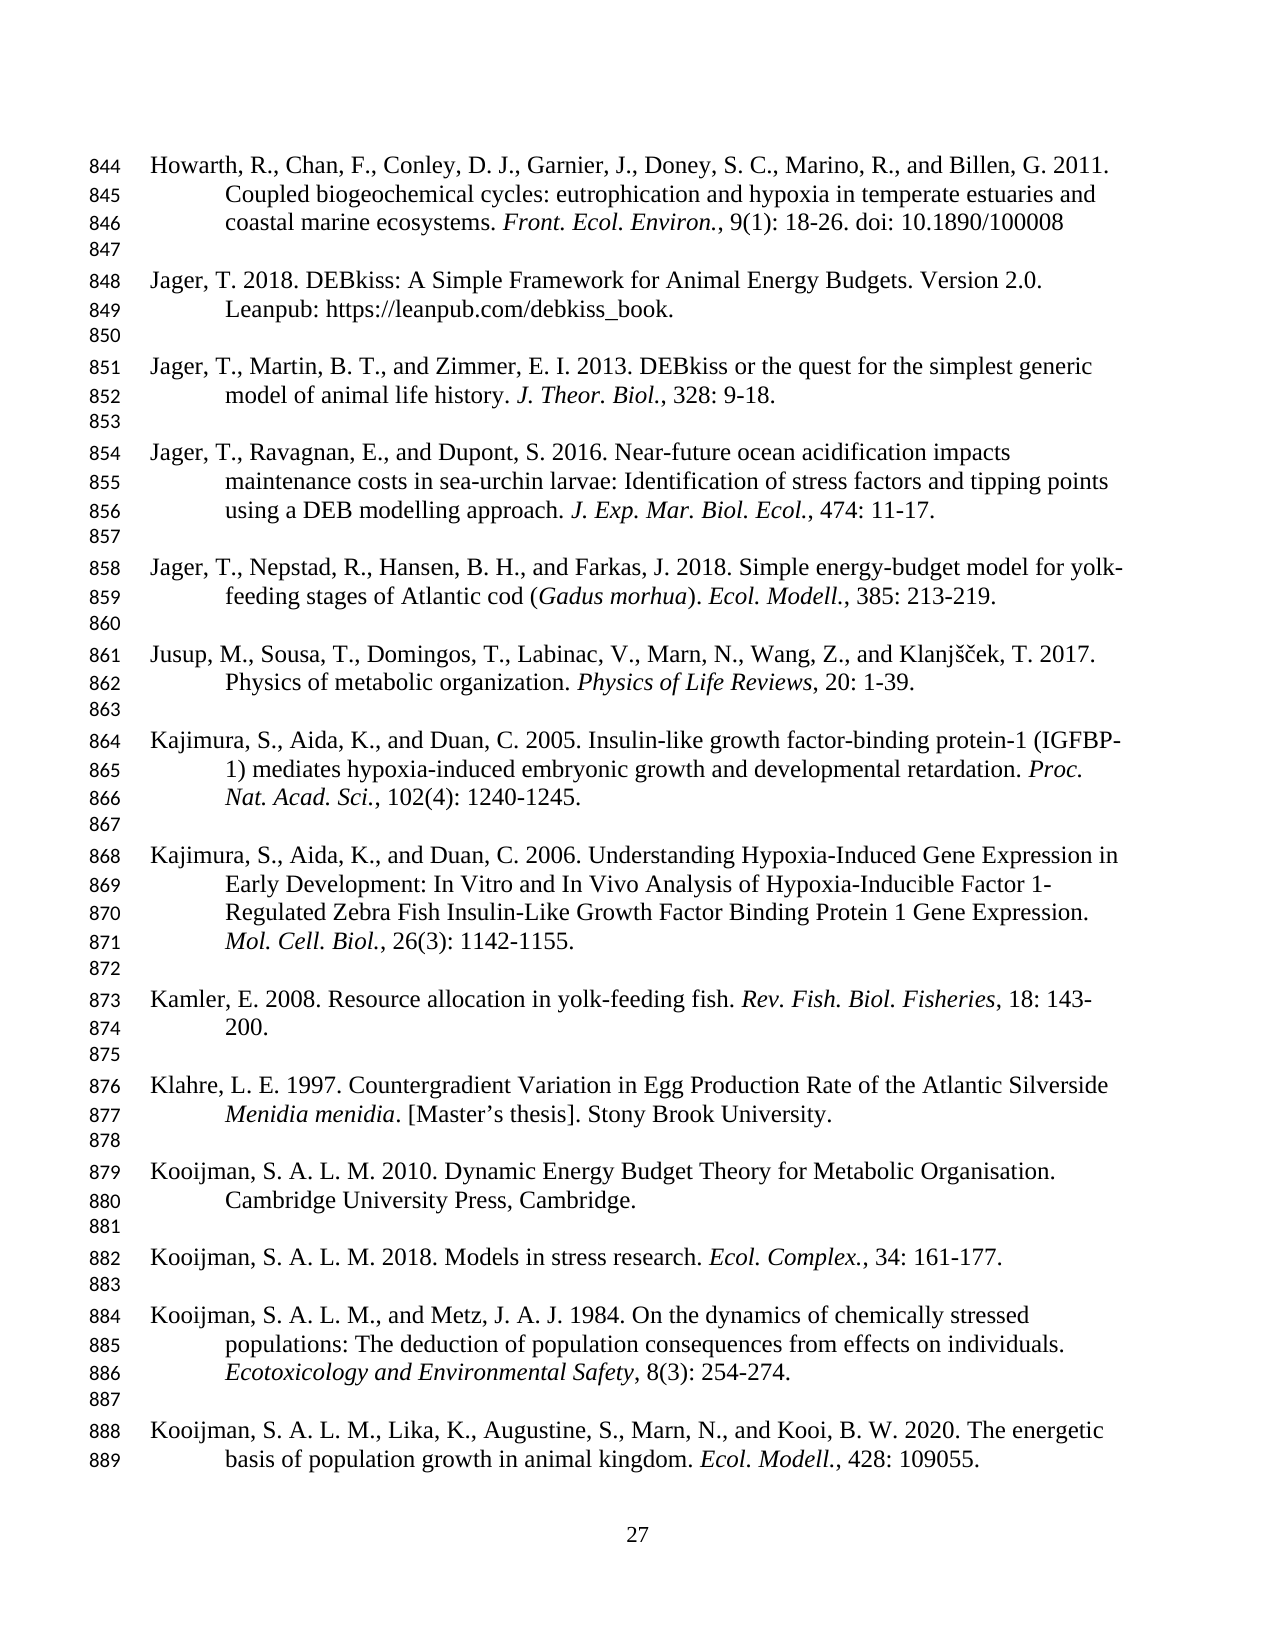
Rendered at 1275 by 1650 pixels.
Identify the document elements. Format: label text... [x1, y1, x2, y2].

text Jusup, M., Sousa, T., Domingos, T., Labinac, V., Marn, N., Wang, Z., and Klanjšček, T. 2017. Physics of metabolic organization. Physics of Life Reviews, 20: 1-39. [150, 639, 1125, 696]
text Howarth, R., Chan, F., Conley, D. J., Garnier, J., Doney, S. C., Marino, R., and Billen, G. 2011. Coupled biogeochemical cycles: eutrophication and hypoxia in temperate estuaries and coastal marine ecosystems. Front. Ecol. Environ., 9(1): 18-26. doi: 10.1890/100008 [150, 150, 1125, 236]
text Jager, T., Nepstad, R., Hansen, B. H., and Farkas, J. 2018. Simple energy-budget model for yolk-feeding stages of Atlantic cod (Gadus morhua). Ecol. Modell., 385: 213-219. [150, 552, 1125, 610]
text Kooijman, S. A. L. M. 2018. Models in stress research. Ecol. Complex., 34: 161-177. [150, 1242, 1125, 1271]
text Kajimura, S., Aida, K., and Duan, C. 2006. Understanding Hypoxia-Induced Gene Expression in Early Development: In Vitro and In Vivo Analysis of Hypoxia-Inducible Factor 1-Regulated Zebra Fish Insulin-Like Growth Factor Binding Protein 1 Gene Expression. Mol. Cell. Biol., 26(3): 1142-1155. [150, 840, 1125, 955]
text Kooijman, S. A. L. M., and Metz, J. A. J. 1984. On the dynamics of chemically stressed populations: The deduction of population consequences from effects on individuals. Ecotoxicology and Environmental Safety, 8(3): 254-274. [150, 1300, 1125, 1386]
text Jager, T., Ravagnan, E., and Dupont, S. 2016. Near-future ocean acidification impacts maintenance costs in sea-urchin larvae: Identification of stress factors and tipping points using a DEB modelling approach. J. Exp. Mar. Biol. Ecol., 474: 11-17. [150, 437, 1125, 524]
text Jager, T. 2018. DEBkiss: A Simple Framework for Animal Energy Budgets. Version 2.0. Leanpub: https://leanpub.com/debkiss_book. [150, 265, 1125, 322]
text Kooijman, S. A. L. M., Lika, K., Augustine, S., Marn, N., and Kooi, B. W. 2020. The energetic basis of population growth in animal kingdom. Ecol. Modell., 428: 109055. [150, 1415, 1125, 1472]
text Kajimura, S., Aida, K., and Duan, C. 2005. Insulin-like growth factor-binding protein-1 (IGFBP-1) mediates hypoxia-induced embryonic growth and developmental retardation. Proc. Nat. Acad. Sci., 102(4): 1240-1245. [150, 725, 1125, 811]
text Jager, T., Martin, B. T., and Zimmer, E. I. 2013. DEBkiss or the quest for the simplest generic model of animal life history. J. Theor. Biol., 328: 9-18. [150, 351, 1125, 409]
text Klahre, L. E. 1997. Countergradient Variation in Egg Production Rate of the Atlantic Silverside Menidia menidia. [Master’s thesis]. Stony Brook University. [150, 1070, 1125, 1127]
text Kamler, E. 2008. Resource allocation in yolk-feeding fish. Rev. Fish. Biol. Fisheries, 18: 143-200. [150, 984, 1125, 1041]
text Kooijman, S. A. L. M. 2010. Dynamic Energy Budget Theory for Metabolic Organisation. Cambridge University Press, Cambridge. [150, 1156, 1125, 1214]
